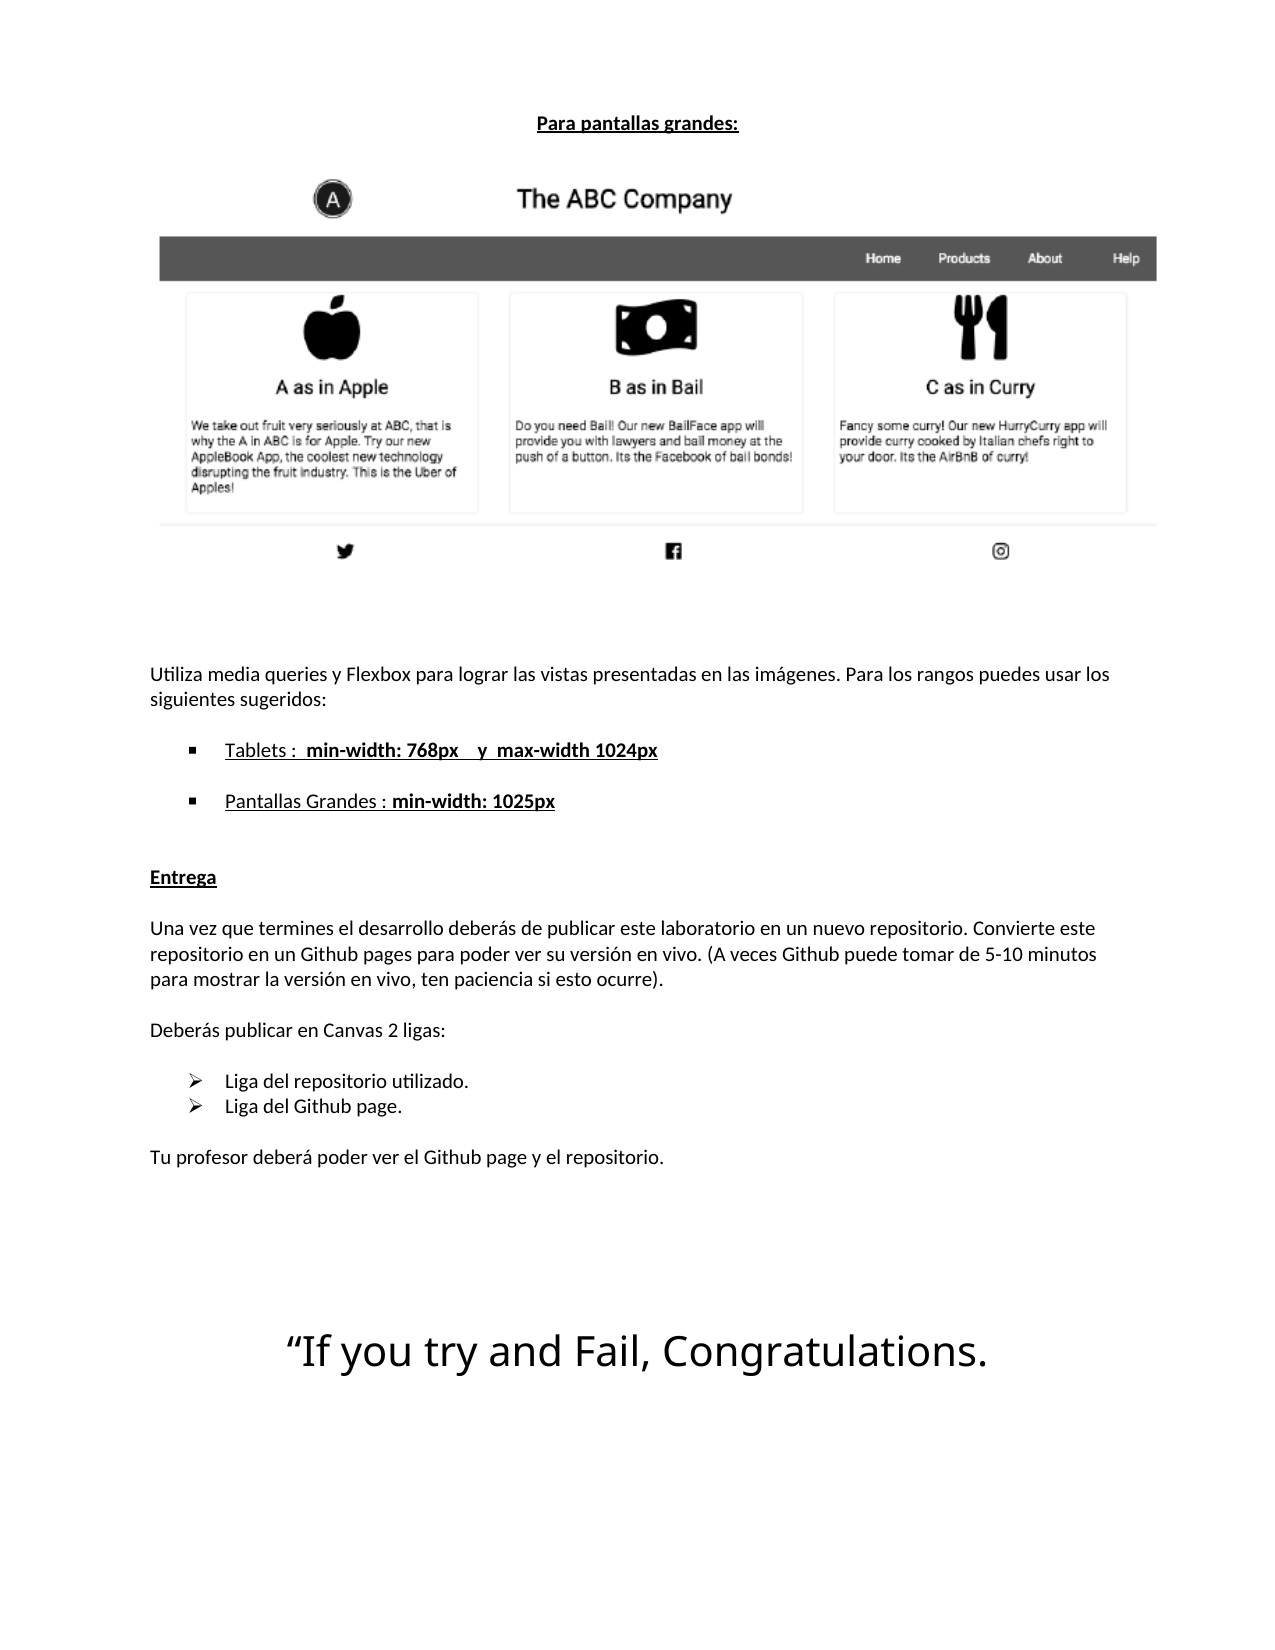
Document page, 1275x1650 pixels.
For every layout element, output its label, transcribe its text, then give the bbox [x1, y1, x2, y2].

text Deberás publicar en Canvas 2 ligas: [150, 1017, 1125, 1042]
list Liga del Github page. [187, 1093, 1125, 1119]
text Tu profesor deberá poder ver el Github page y el repositorio. [150, 1144, 1125, 1169]
list Liga del repositorio utilizado. [187, 1068, 1125, 1093]
list Pantallas Grandes : min-width: 1025px [187, 788, 1125, 814]
text Una vez que termines el desarrollo deberás de publicar este laboratorio en un nuevo repositorio. Convierte este repositorio en un Github pages para poder ver su versión en vivo. (A veces Github puede tomar de 5-10 minutos para mostrar la versión en vivo, ten paciencia si esto ocurre). [150, 915, 1125, 992]
text Utiliza media queries y Flexbox para lograr las vistas presentadas en las imágenes. Para los rangos puedes usar los siguientes sugeridos: [150, 661, 1125, 712]
picture [150, 160, 1160, 585]
text Para pantallas grandes: [150, 110, 1125, 135]
text “If you try and Fail, Congratulations. [150, 1322, 1125, 1379]
list Tablets : min-width: 768px y max-width 1024px [187, 737, 1125, 763]
text Entrega [150, 864, 1125, 890]
